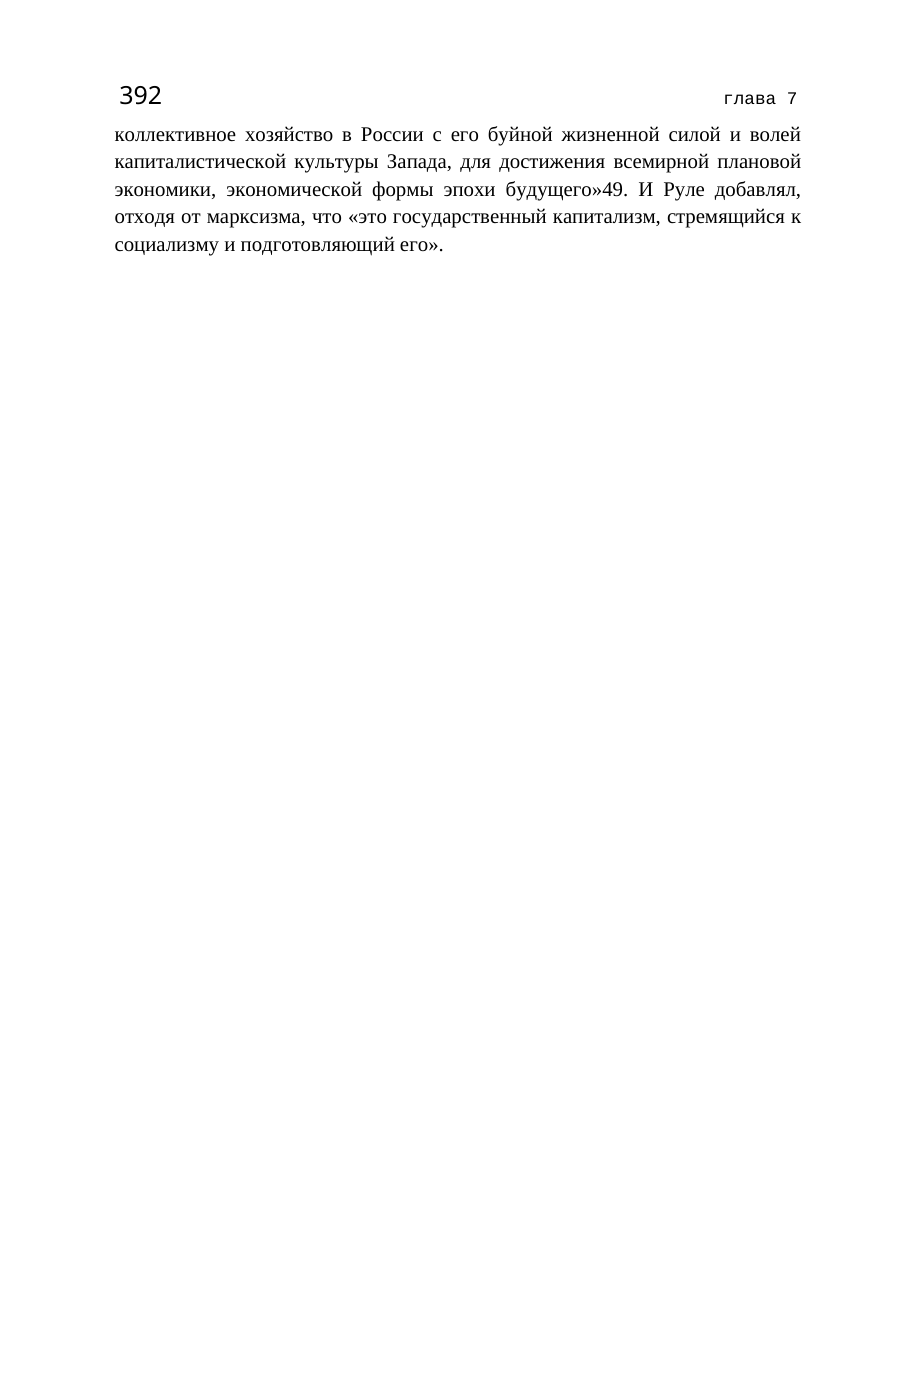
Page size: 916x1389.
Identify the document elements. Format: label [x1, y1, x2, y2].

text [114, 121, 802, 256]
